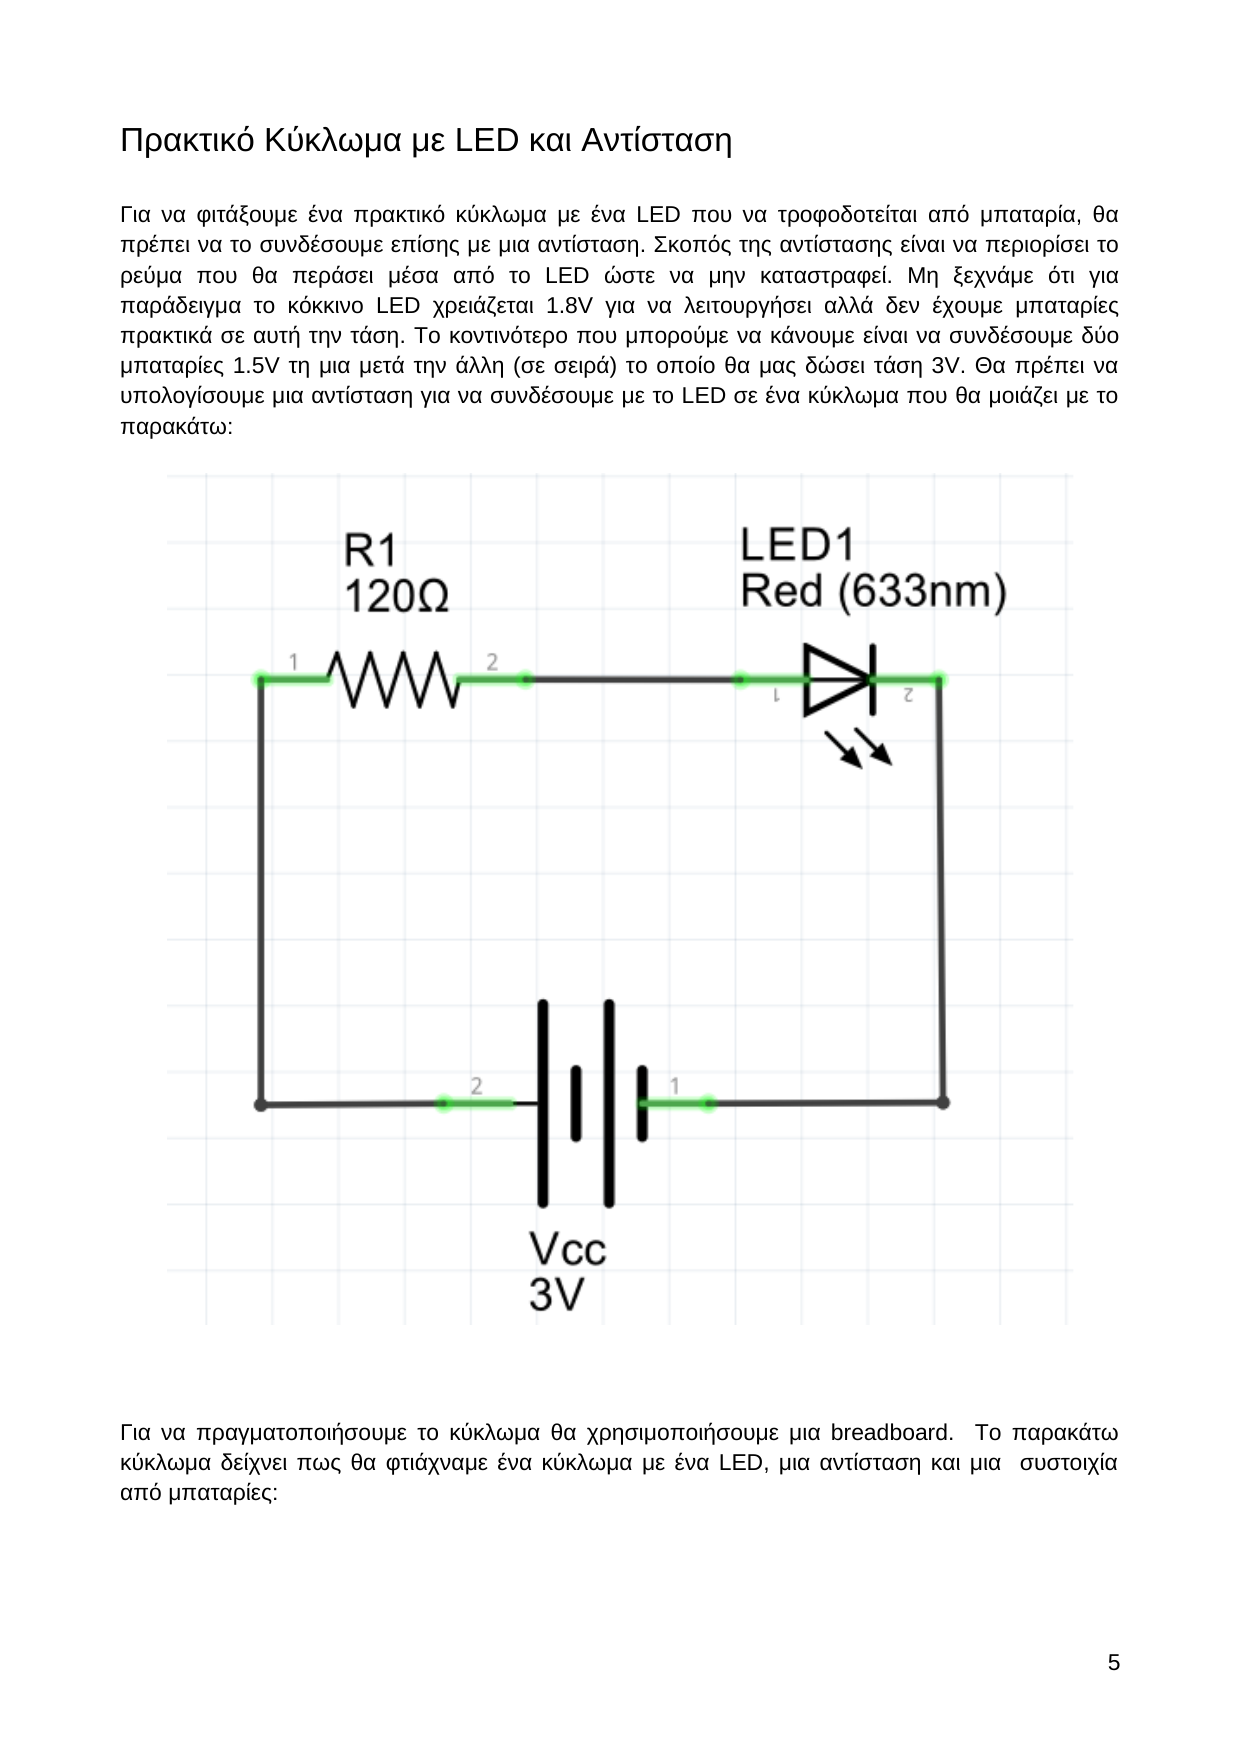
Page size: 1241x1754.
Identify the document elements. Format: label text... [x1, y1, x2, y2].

picture [167, 473, 1074, 1325]
text Για να πραγματοποιήσουμε το κύκλωμα θα χρησιμοποιήσουμε μια breadboard. Το παρακάτω κύκλωμα δείχνει πως θα φτιάχναμε ένα κύκλωμα με ένα LED, μια αντίσταση και μια συστοιχία από μπαταρίες: [120, 1419, 1120, 1505]
subtitle Πρακτικό Κύκλωμα με LED και Αντίσταση [120, 120, 1120, 158]
text Για να φιτάξουμε ένα πρακτικό κύκλωμα με ένα LED που να τροφοδοτείται από μπαταρία, θα πρέπει να το συνδέσουμε επίσης με μια αντίσταση. Σκοπός της αντίστασης είναι να περιορίσει το ρεύμα που θα περάσει μέσα από το LED ώστε να μην καταστραφεί. Μη ξεχνάμε ότι για παράδειγμα το κόκκινο LED χρειάζεται 1.8V για να λειτουργήσει αλλά δεν έχουμε μπαταρίες πρακτικά σε αυτή την τάση. Το κοντινότερο που μπορούμε να κάνουμε είναι να συνδέσουμε δύο μπαταρίες 1.5V τη μια μετά την άλλη (σε σειρά) το οποίο θα μας δώσει τάση 3V. Θα πρέπει να υπολογίσουμε μια αντίσταση για να συνδέσουμε με το LED σε ένα κύκλωμα που θα μοιάζει με το παρακάτω: [120, 201, 1120, 439]
